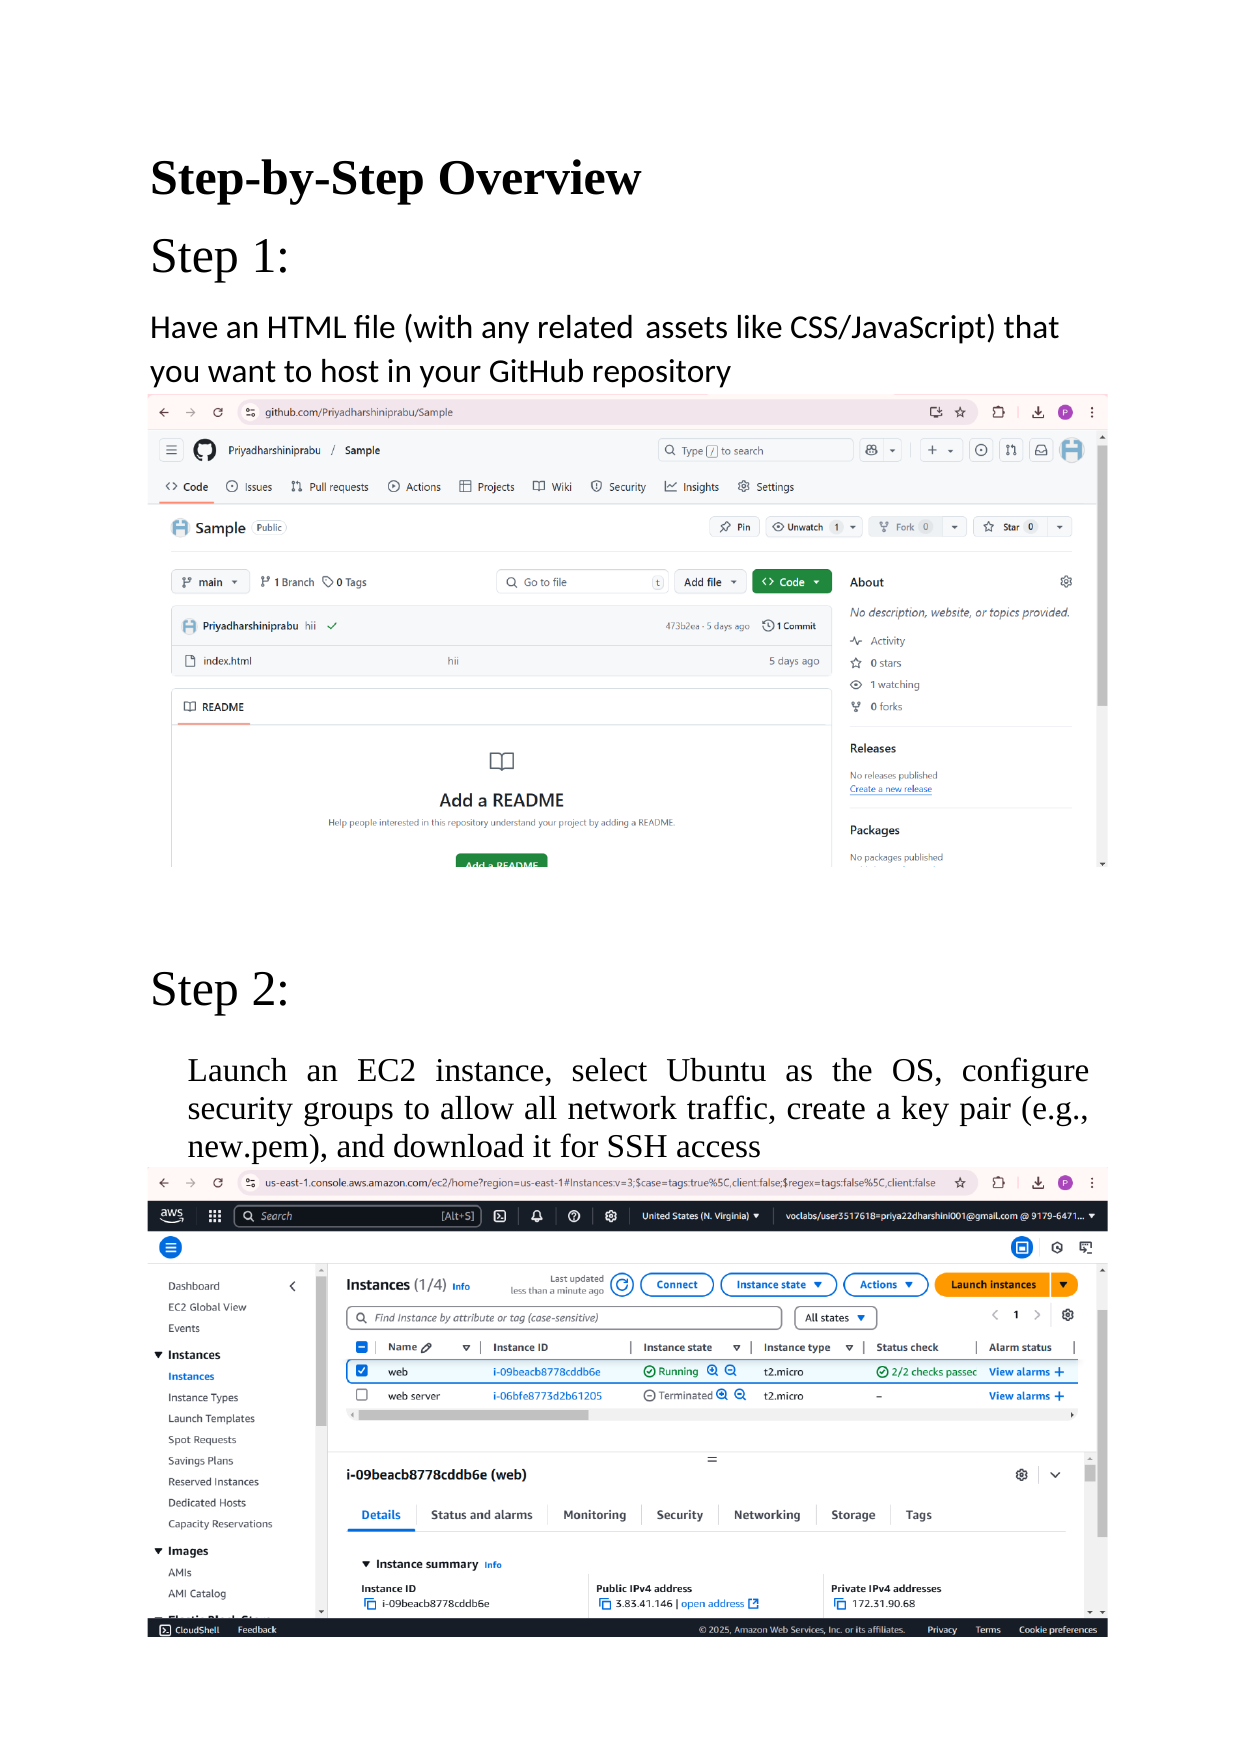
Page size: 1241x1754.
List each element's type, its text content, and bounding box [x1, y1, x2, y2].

picture [147, 1167, 1108, 1637]
subtitle Step 1: [150, 226, 1107, 283]
text Launch an EC2 instance, select Ubuntu as the OS, configure security groups to allow all network traffic, create a key pair (e.g., new.pem), and download it for SSH access [187, 1050, 1090, 1165]
subtitle Step-by-Step Overview [150, 148, 1107, 205]
picture [147, 394, 1108, 867]
text Have an HTML file (with any related assets like CSS/JavaScript) that you want to host in your GitHub repository [150, 306, 1091, 391]
subtitle Step 2: [150, 958, 1107, 1016]
